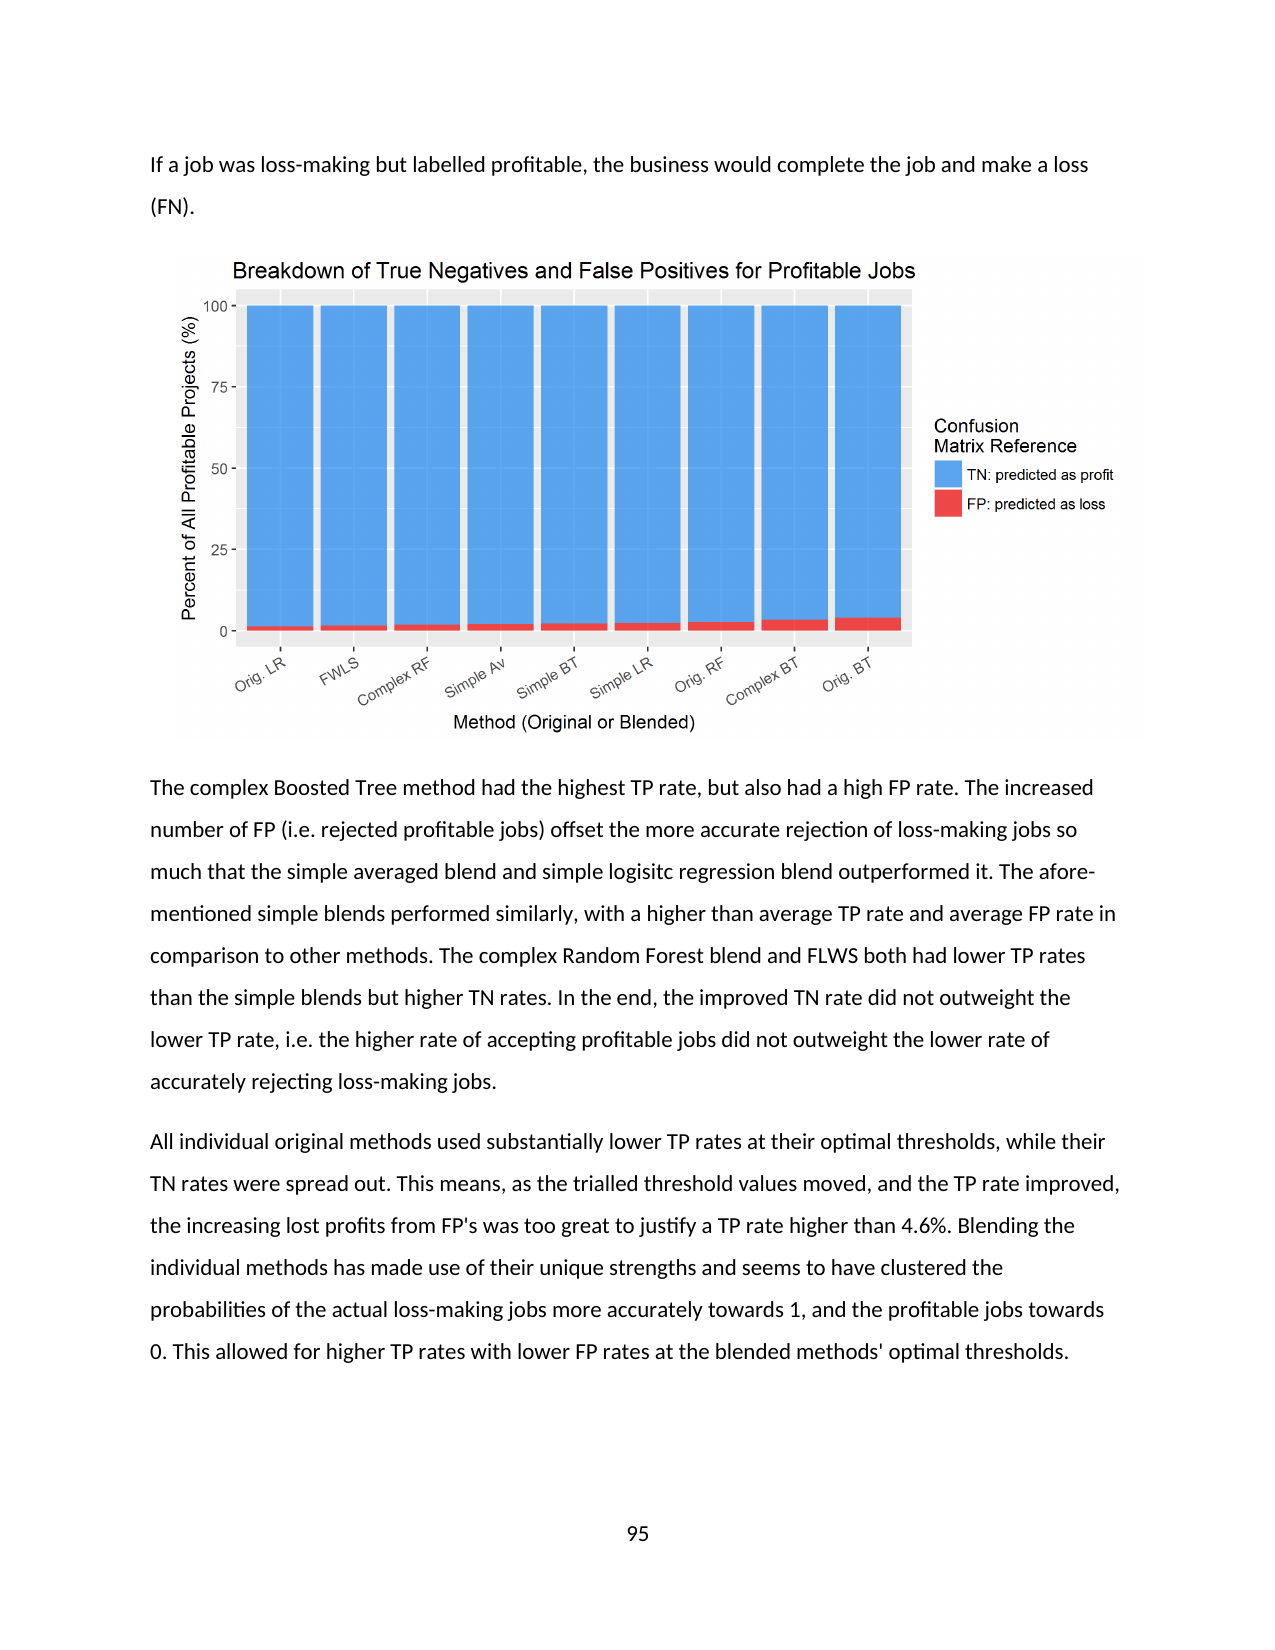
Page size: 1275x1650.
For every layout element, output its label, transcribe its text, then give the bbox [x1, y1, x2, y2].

text All individual original methods used substantially lower TP rates at their optimal thresholds, while their TN rates were spread out. This means, as the trialled threshold values moved, and the TP rate improved, the increasing lost profits from FP's was too great to justify a TP rate higher than 4.6%. Blending the individual methods has made use of their unique strengths and seems to have clustered the probabilities of the actual loss-making jobs more accurately towards 1, and the profitable jobs towards 0. This allowed for higher TP rates with lower FP rates at the blended methods' optimal thresholds. [150, 1127, 1125, 1365]
text The complex Boosted Tree method had the highest TP rate, but also had a high FP rate. The increased number of FP (i.e. rejected profitable jobs) offset the more accurate rejection of loss-making jobs so much that the simple averaged blend and simple logisitc regression blend outperformed it. The afore-mentioned simple blends performed similarly, with a higher than average TP rate and average FP rate in comparison to other methods. The complex Random Forest blend and FLWS both had lower TP rates than the simple blends but higher TN rates. In the end, the improved TN rate did not outweight the lower TP rate, i.e. the higher rate of accepting profitable jobs did not outweight the lower rate of accurately rejecting loss-making jobs. [150, 773, 1125, 1095]
picture [168, 252, 1144, 741]
